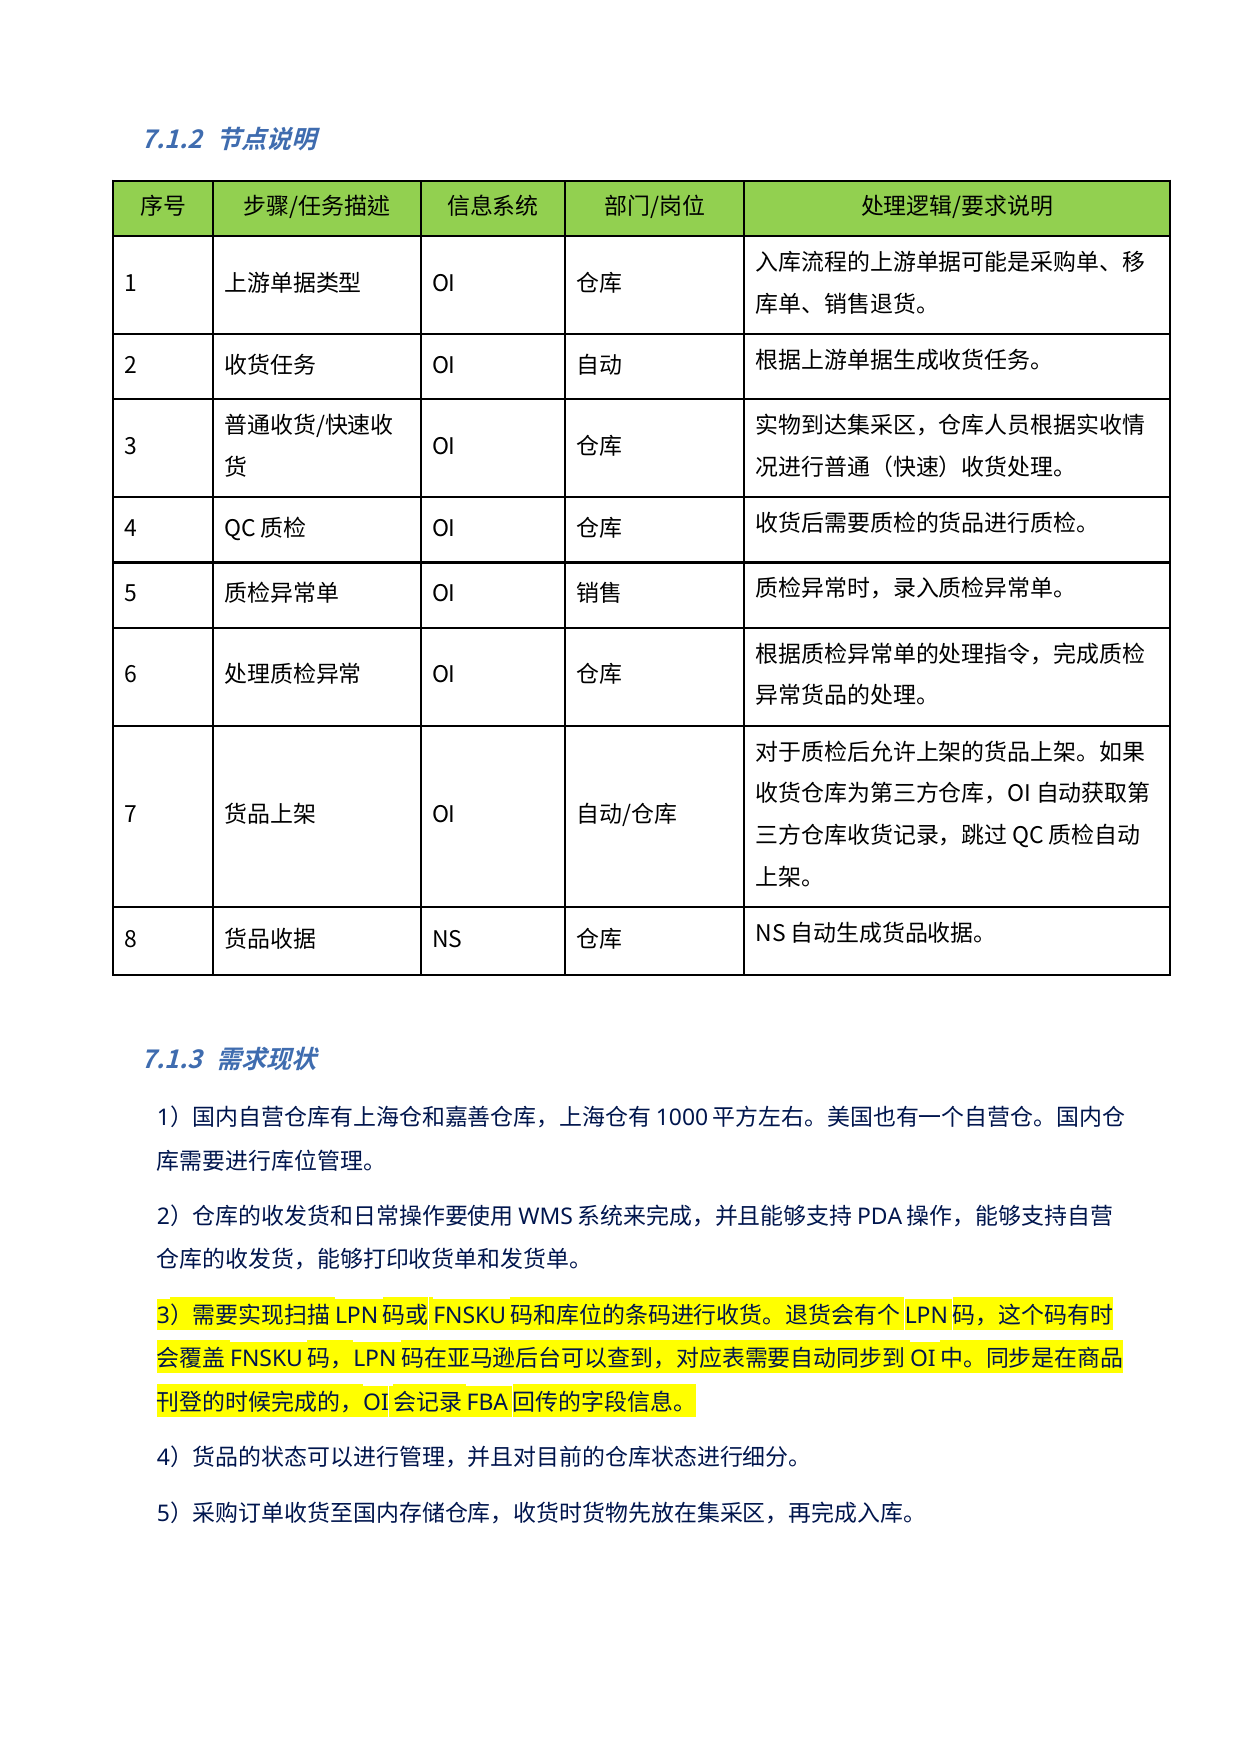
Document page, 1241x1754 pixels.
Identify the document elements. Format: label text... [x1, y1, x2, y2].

table_cell OI [422, 727, 564, 906]
table_cell 仓库 [566, 498, 743, 561]
table_cell OI [422, 564, 564, 627]
table_cell 质检异常单 [214, 564, 420, 627]
table_cell OI [422, 400, 564, 496]
table_cell OI [422, 237, 564, 333]
table_cell OI [422, 335, 564, 398]
table_cell 自动/仓库 [566, 727, 743, 906]
table_header 处理逻辑/要求说明 [745, 182, 1169, 235]
table_cell 6 [114, 629, 212, 724]
table_cell 仓库 [566, 400, 743, 496]
table_cell 普通收货/快速收货 [214, 400, 420, 496]
table_header 步骤/任务描述 [214, 182, 420, 235]
table_cell 2 [114, 335, 212, 398]
table_cell 货品上架 [214, 727, 420, 906]
table_cell 对于质检后允许上架的货品上架。如果收货仓库为第三方仓库，OI自动获取第三方仓库收货记录，跳过QC质检自动上架。 [745, 727, 1169, 906]
list 国内自营仓库有上海仓和嘉善仓库，上海仓有1000平方左右。美国也有一个自营仓。国内仓库需要进行库位管理。 [157, 1099, 1128, 1176]
table_cell 收货后需要质检的货品进行质检。 [745, 498, 1169, 561]
table_cell 销售 [566, 564, 743, 627]
table_cell OI [422, 629, 564, 724]
table_cell NS [422, 908, 564, 974]
table_cell 根据质检异常单的处理指令，完成质检异常货品的处理。 [745, 629, 1169, 724]
table_cell 实物到达集采区，仓库人员根据实收情况进行普通（快速）收货处理。 [745, 400, 1169, 496]
table_cell 8 [114, 908, 212, 974]
table_cell 4 [114, 498, 212, 561]
table_cell 处理质检异常 [214, 629, 420, 724]
table_cell 上游单据类型 [214, 237, 420, 333]
table_cell OI [422, 498, 564, 561]
subtitle 需求现状 [142, 1040, 1128, 1076]
table_cell 收货任务 [214, 335, 420, 398]
table_cell 3 [114, 400, 212, 496]
list 需要实现扫描LPN码或FNSKU码和库位的条码进行收货。退货会有个LPN码，这个码有时会覆盖FNSKU码，LPN码在亚马逊后台可以查到，对应表需要自动同步到OI中。同步是在商品刊登的时候完成的，OI会记录FBA回传的字段信息。 [157, 1297, 1128, 1417]
table_cell 仓库 [566, 237, 743, 333]
table_cell 货品收据 [214, 908, 420, 974]
table_cell NS自动生成货品收据。 [745, 908, 1169, 974]
table_cell 1 [114, 237, 212, 333]
table_cell 5 [114, 564, 212, 627]
table_header 序号 [114, 182, 212, 235]
table_cell QC质检 [214, 498, 420, 561]
table_cell 自动 [566, 335, 743, 398]
table_cell 质检异常时，录入质检异常单。 [745, 564, 1169, 627]
list 采购订单收货至国内存储仓库，收货时货物先放在集采区，再完成入库。 [157, 1495, 1128, 1528]
list 仓库的收发货和日常操作要使用WMS系统来完成，并且能够支持PDA操作，能够支持自营仓库的收发货，能够打印收货单和发货单。 [157, 1198, 1128, 1274]
table_cell 根据上游单据生成收货任务。 [745, 335, 1169, 398]
table_cell 7 [114, 727, 212, 906]
table_cell 入库流程的上游单据可能是采购单、移库单、销售退货。 [745, 237, 1169, 333]
table_header 信息系统 [422, 182, 564, 235]
table_header 部门/岗位 [566, 182, 743, 235]
table_cell 仓库 [566, 629, 743, 724]
table_cell 仓库 [566, 908, 743, 974]
subtitle 节点说明 [142, 120, 1128, 156]
list 货品的状态可以进行管理，并且对目前的仓库状态进行细分。 [157, 1439, 1128, 1473]
